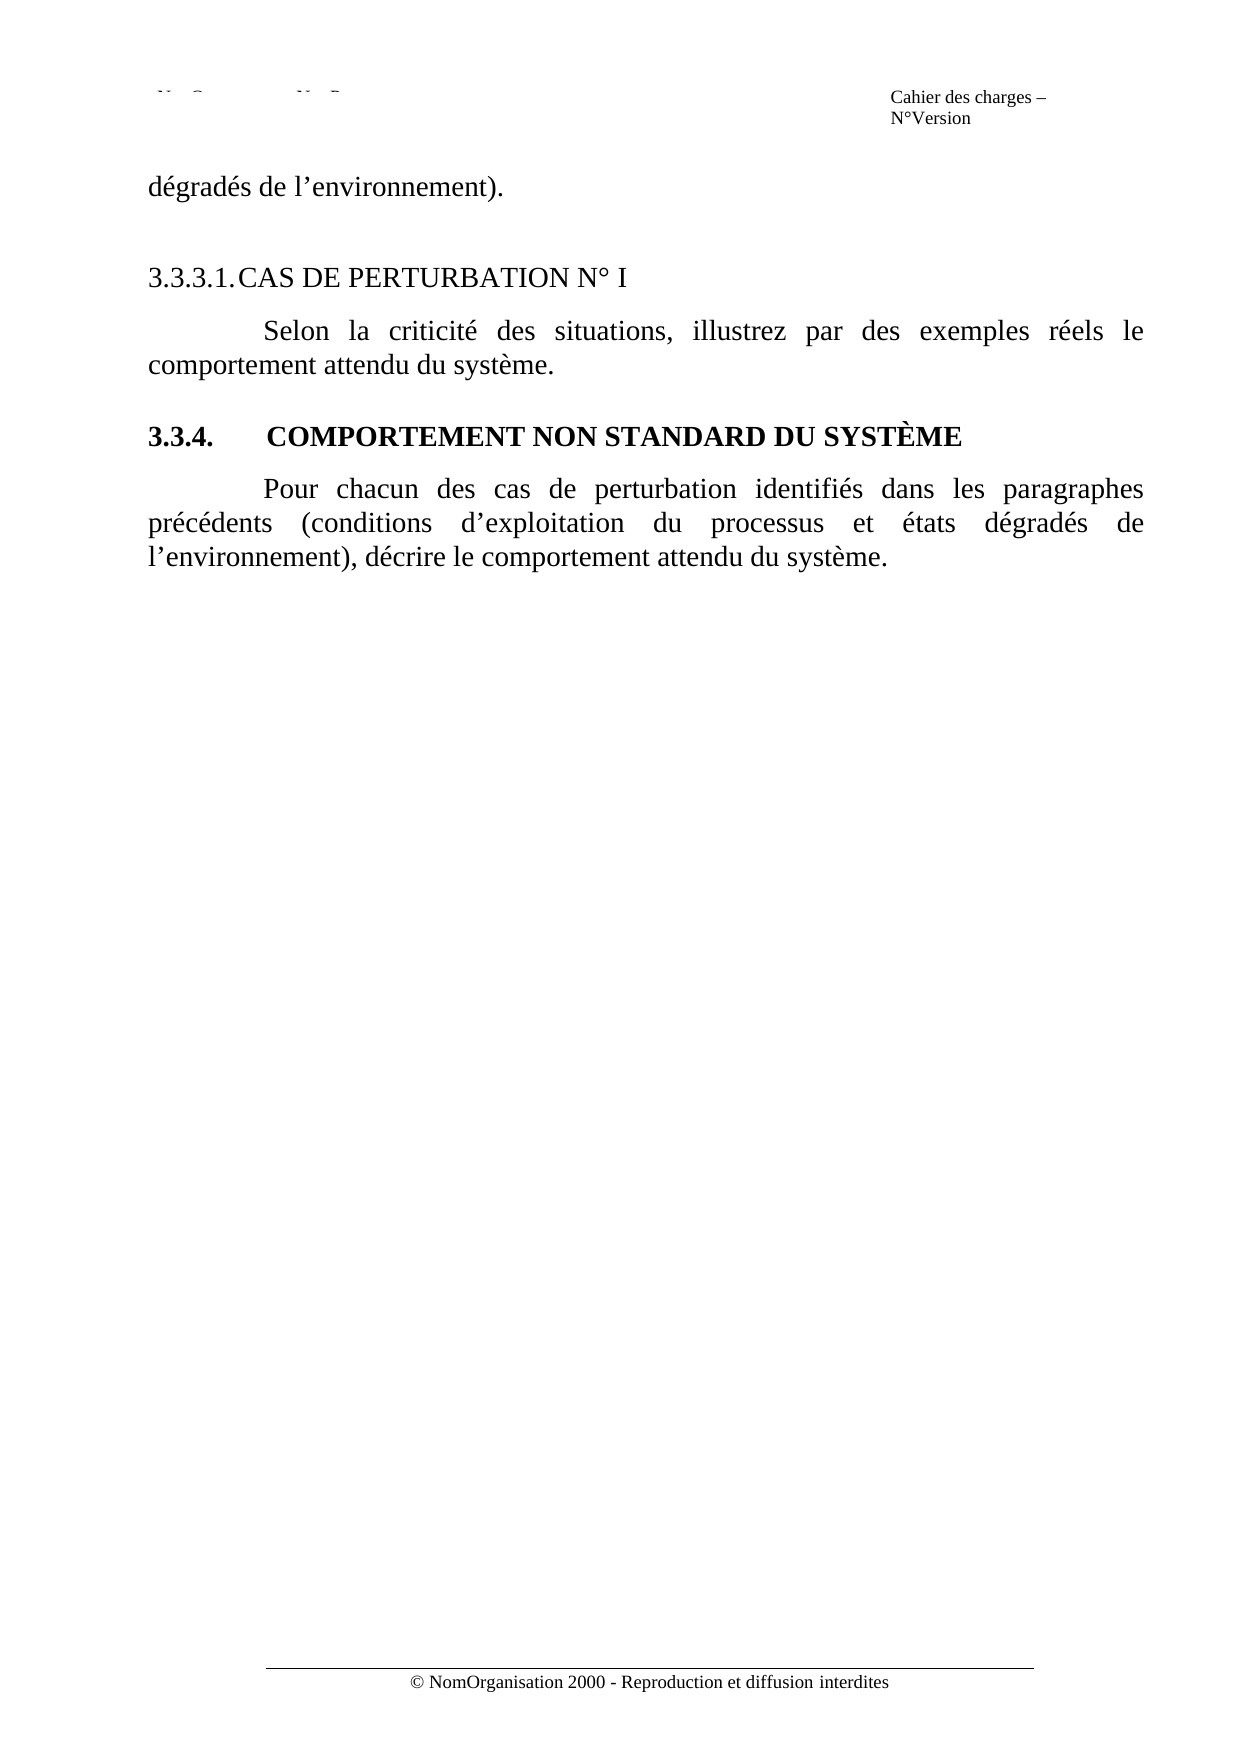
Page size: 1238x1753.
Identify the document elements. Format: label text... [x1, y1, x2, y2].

text Pour chacun des cas de perturbation identifiés dans les paragraphes précédents (conditions d’exploitation du processus et états dégradés de l’environnement), décrire le comportement attendu du système. [148, 471, 1145, 573]
subtitle 3.3.4. COMPORTEMENT NON STANDARD DU SYSTÈME [148, 419, 1156, 452]
text dégradés de l’environnement). [148, 169, 1156, 203]
text Selon la criticité des situations, illustrez par des exemples réels le comportement attendu du système. [148, 313, 1145, 380]
list CAS DE PERTURBATION N° I [148, 260, 1156, 293]
